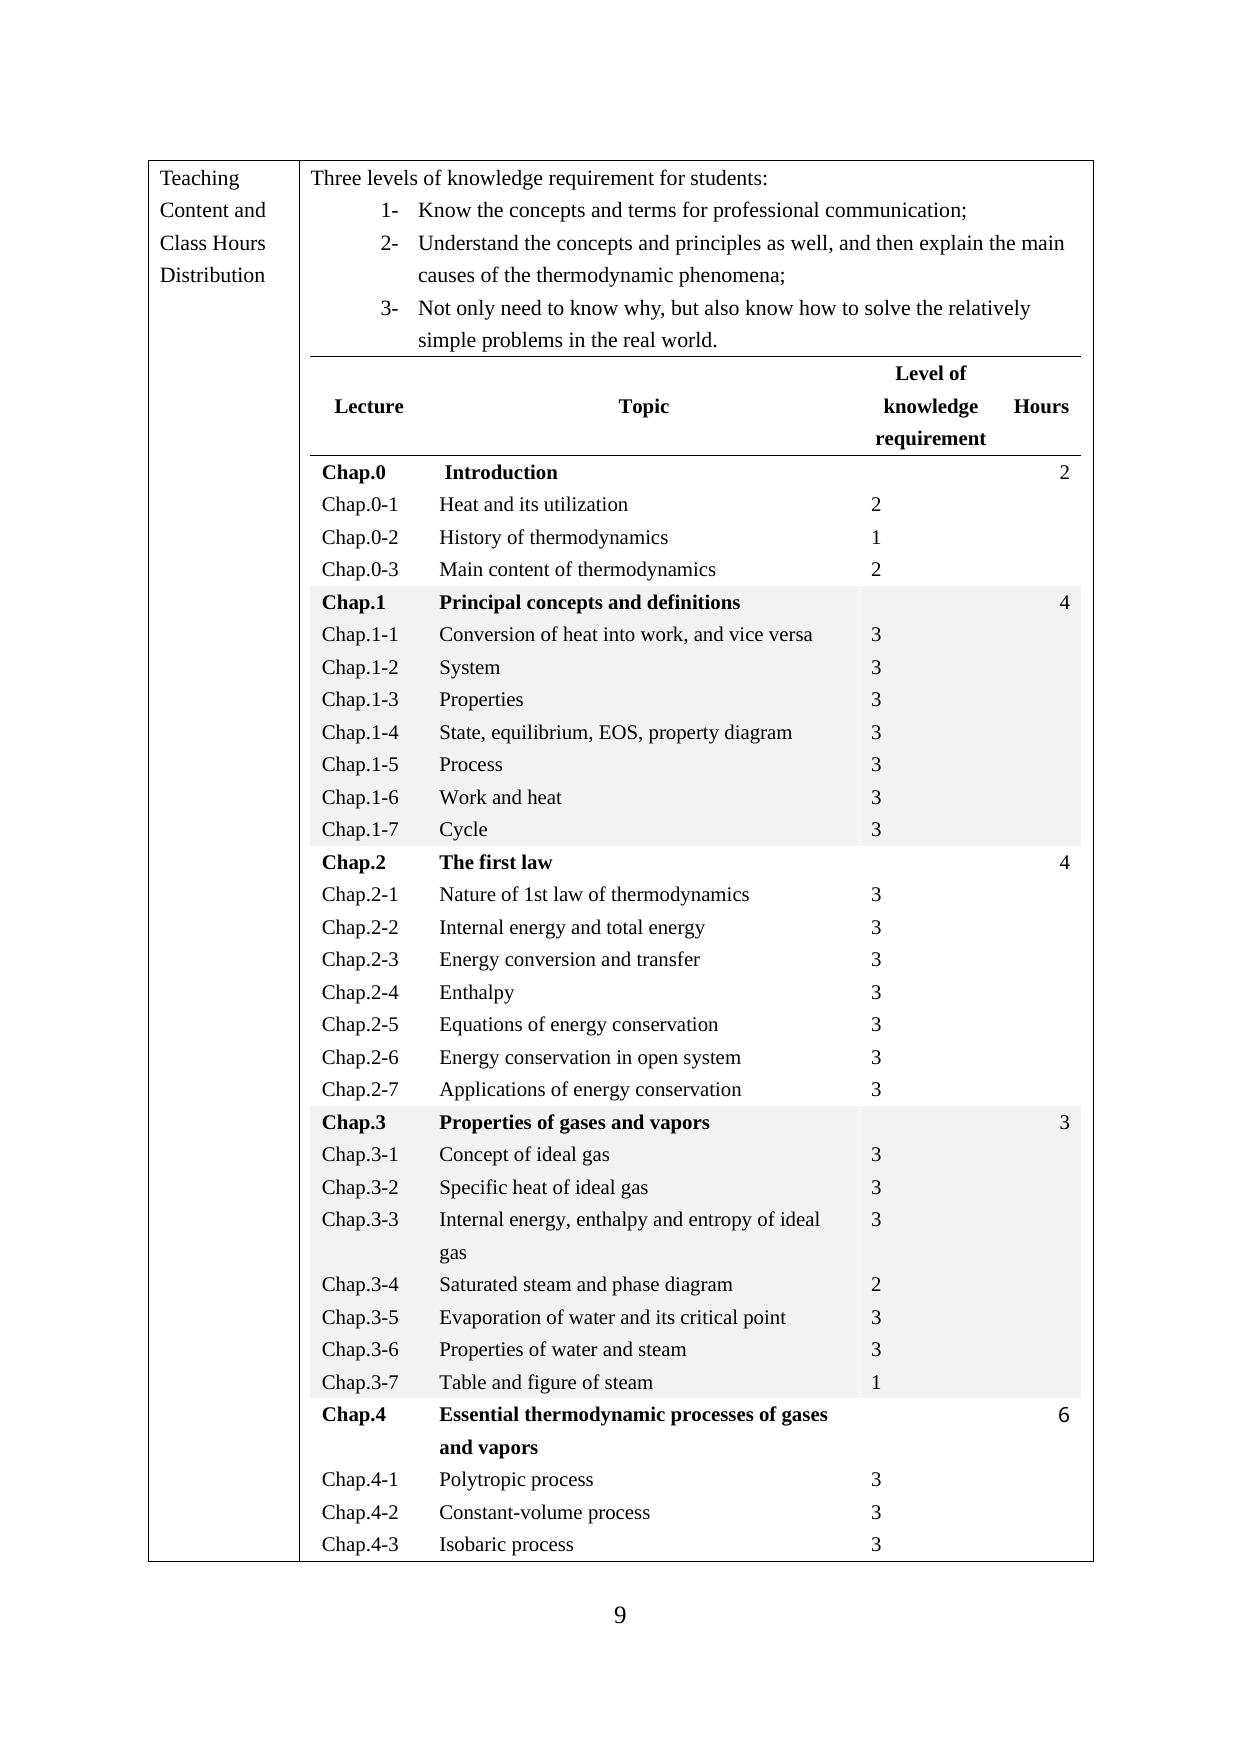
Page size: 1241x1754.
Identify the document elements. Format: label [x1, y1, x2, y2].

table_cell [300, 161, 1093, 1561]
table_cell [149, 161, 299, 1561]
